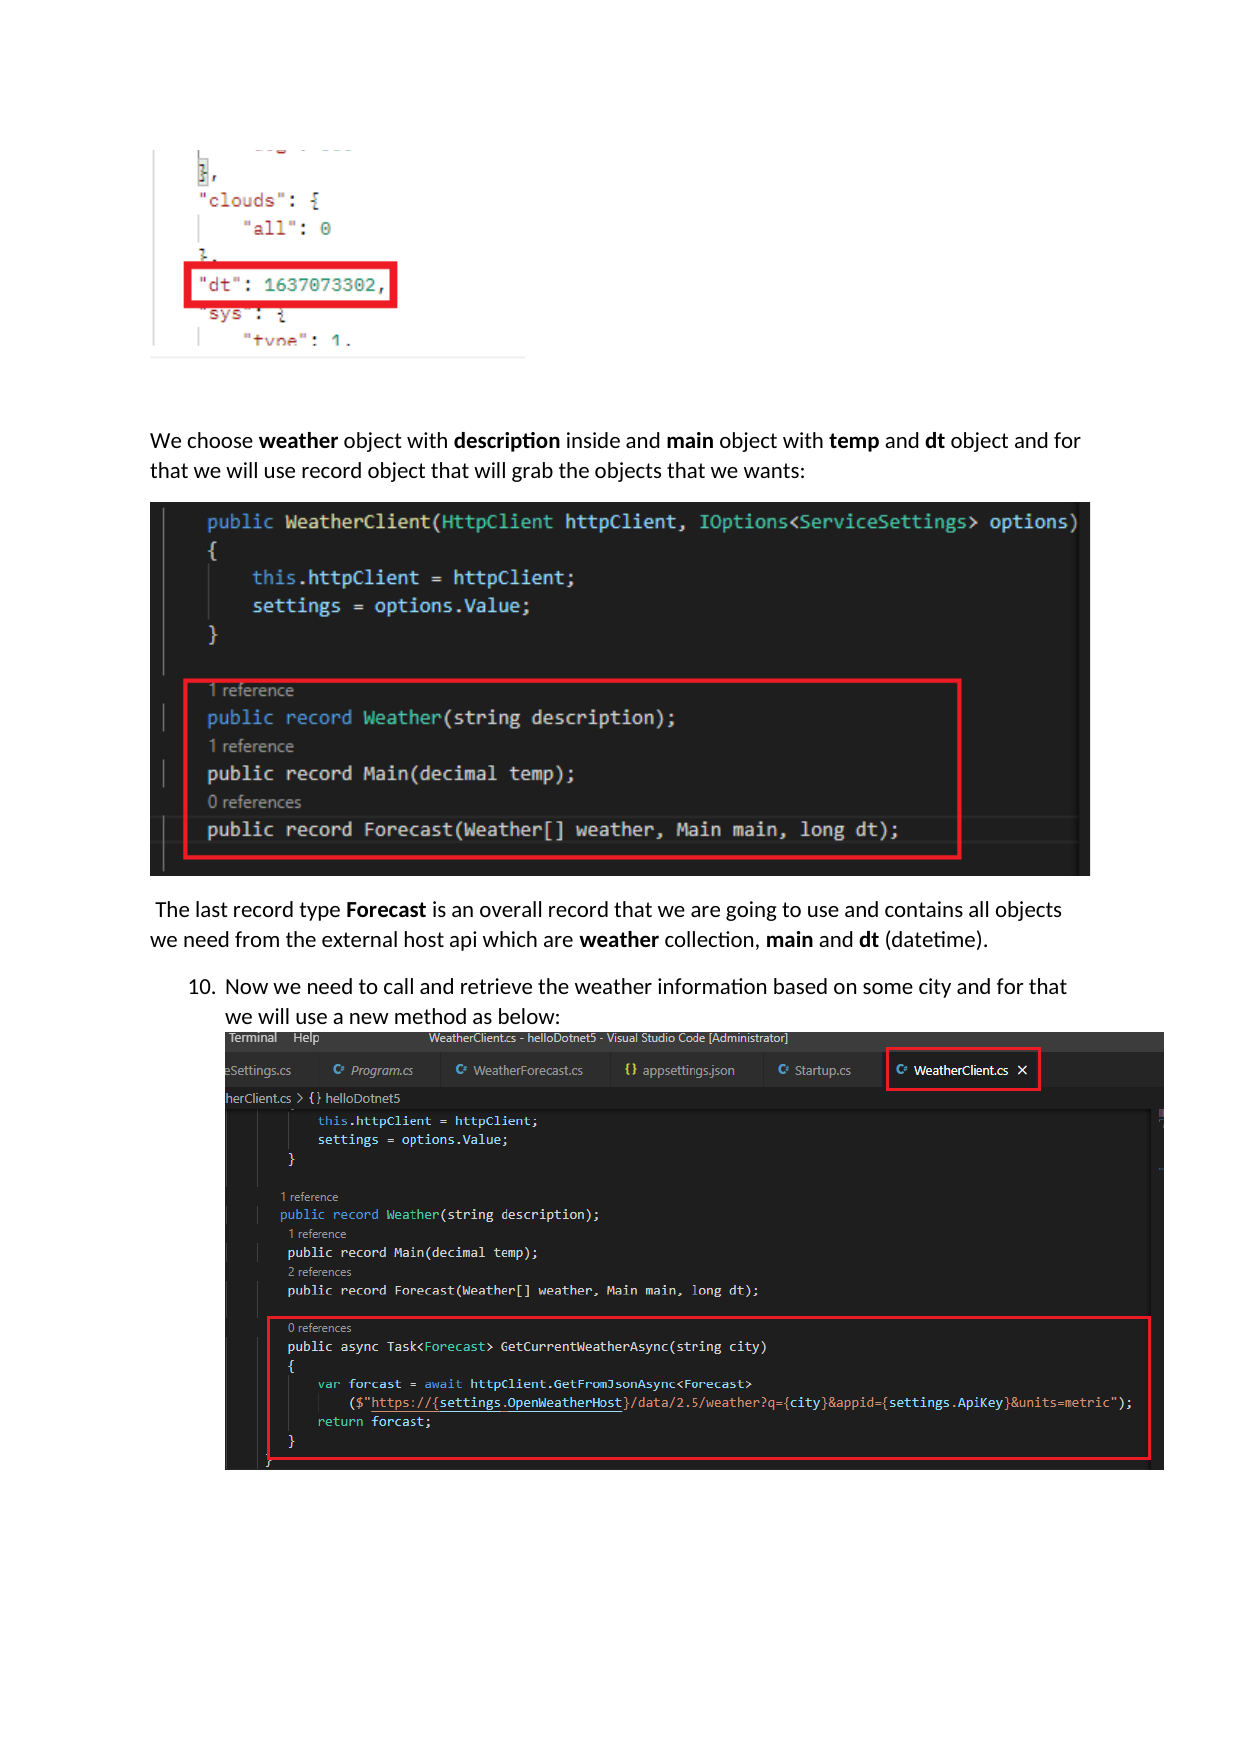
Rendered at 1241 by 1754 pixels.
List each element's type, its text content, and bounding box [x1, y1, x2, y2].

picture [150, 502, 1091, 876]
picture [150, 150, 525, 360]
text The last record type Forecast is an overall record that we are going to use and contains all objects we need from the external host api which are weather collection, main and dt (datetime). [150, 895, 1090, 953]
picture [225, 1032, 1164, 1470]
text We choose weather object with description inside and main object with temp and dt object and for that we will use record object that will grab the objects that we wants: [150, 426, 1090, 484]
list Now we need to call and retrieve the weather information based on some city and for that we will use a new method as below: [187, 972, 1090, 1030]
